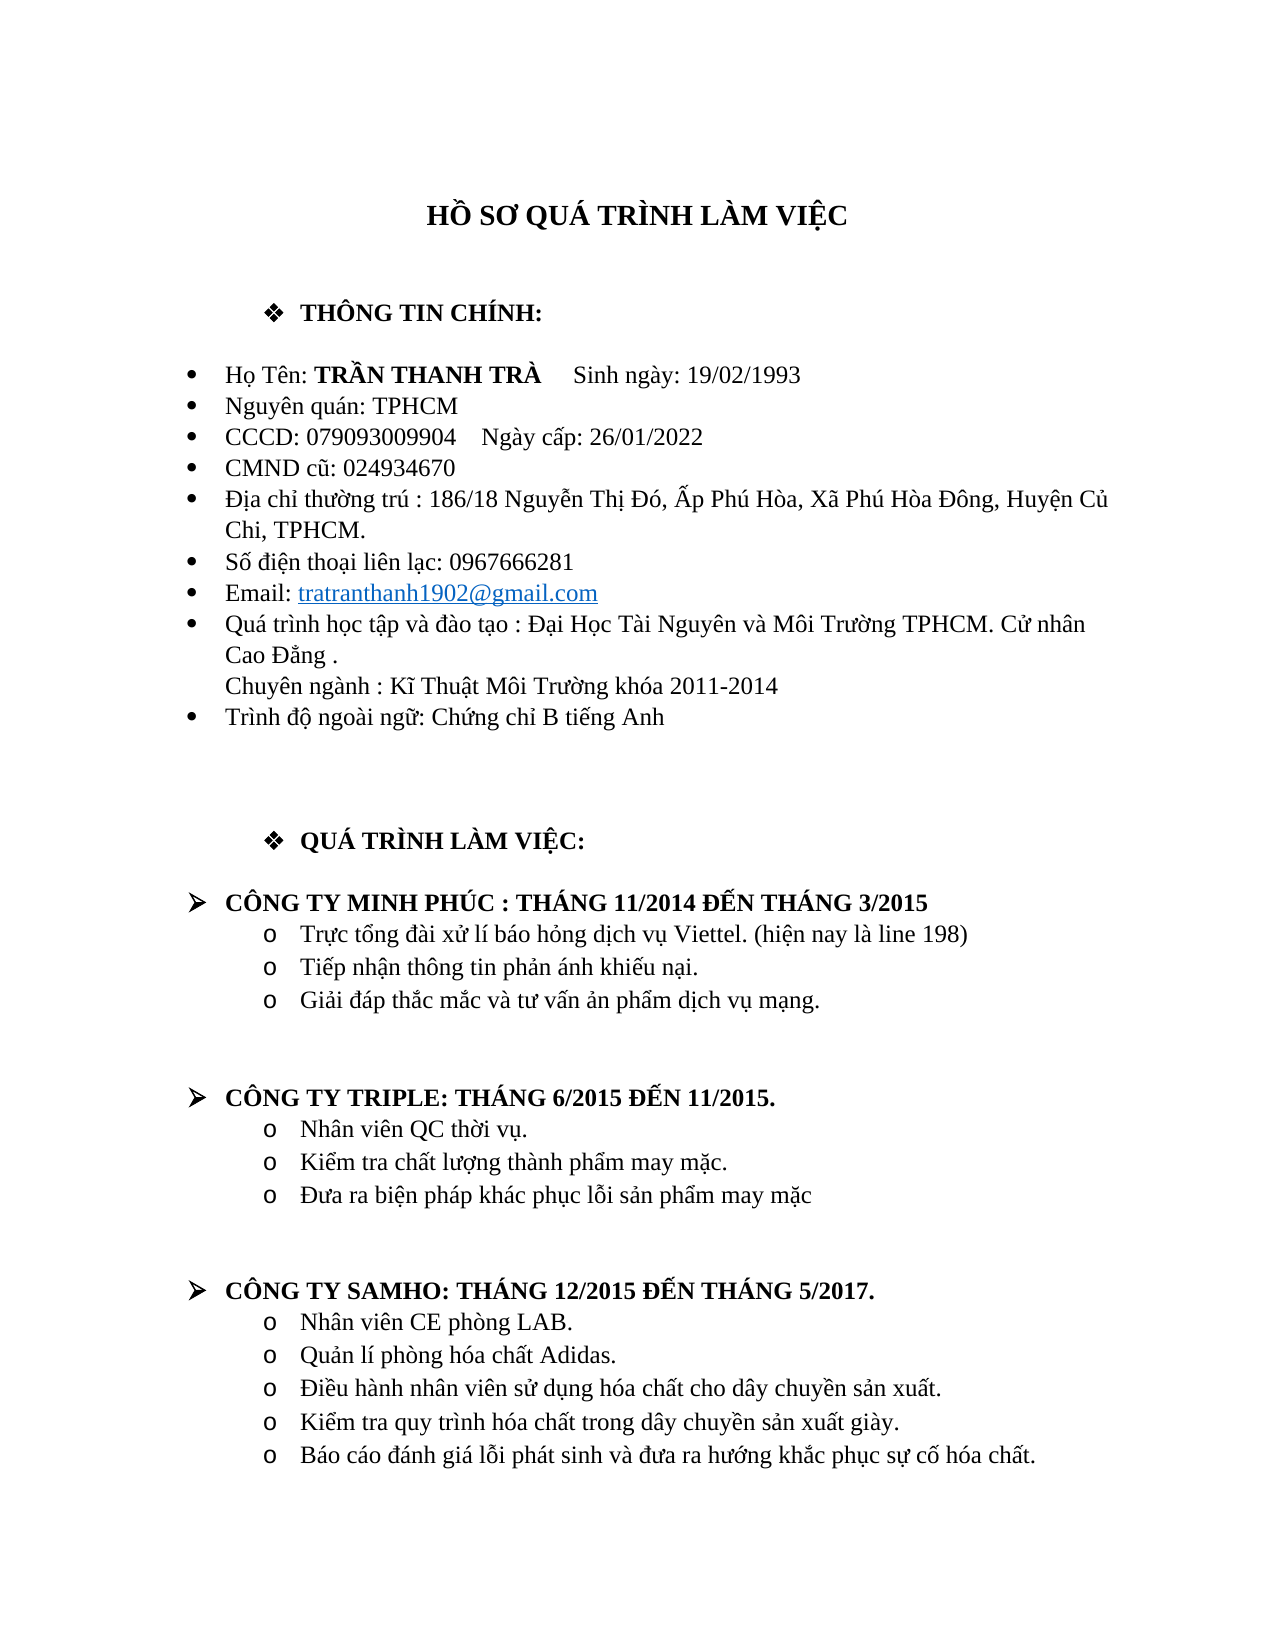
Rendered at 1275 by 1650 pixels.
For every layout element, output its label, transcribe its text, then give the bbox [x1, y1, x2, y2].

list CCCD: 079093009904 Ngày cấp: 26/01/2022 [187, 422, 1125, 451]
list CÔNG TY TRIPLE: THÁNG 6/2015 ĐẾN 11/2015. [187, 1083, 1125, 1112]
list Điều hành nhân viên sử dụng hóa chất cho dây chuyền sản xuất. [262, 1373, 1125, 1404]
list Địa chỉ thường trú : 186/18 Nguyễn Thị Đó, Ấp Phú Hòa, Xã Phú Hòa Đông, Huyện Củ Chi, TPHCM. [187, 484, 1125, 544]
list Tiếp nhận thông tin phản ánh khiếu nại. [262, 952, 1125, 983]
list Kiểm tra quy trình hóa chất trong dây chuyền sản xuất giày. [262, 1407, 1125, 1437]
list Email: tratranthanh1902@gmail.com [187, 578, 1125, 606]
list Nhân viên CE phòng LAB. [262, 1307, 1125, 1338]
list CMND cũ: 024934670 [187, 453, 1125, 482]
list Quá trình học tập và đào tạo : Đại Học Tài Nguyên và Môi Trường TPHCM. Cử nhân Cao Đẳng . [187, 609, 1125, 668]
list Đưa ra biện pháp khác phục lỗi sản phẩm may mặc [262, 1181, 1125, 1211]
list Báo cáo đánh giá lỗi phát sinh và đưa ra hướng khắc phục sự cố hóa chất. [262, 1440, 1125, 1471]
list Trực tổng đài xử lí báo hỏng dịch vụ Viettel. (hiện nay là line 198) [262, 919, 1125, 950]
list Kiểm tra chất lượng thành phẩm may mặc. [262, 1147, 1125, 1178]
list Nhân viên QC thời vụ. [262, 1114, 1125, 1145]
text HỒ SƠ QUÁ TRÌNH LÀM VIỆC [150, 198, 1125, 231]
list Giải đáp thắc mắc và tư vấn ản phẩm dịch vụ mạng. [262, 986, 1125, 1016]
list Chuyên ngành : Kĩ Thuật Môi Trường khóa 2011-2014 [225, 671, 1125, 699]
list THÔNG TIN CHÍNH: [262, 298, 1125, 327]
list QUÁ TRÌNH LÀM VIỆC: [262, 826, 1125, 855]
list CÔNG TY SAMHO: THÁNG 12/2015 ĐẾN THÁNG 5/2017. [187, 1276, 1125, 1305]
list Số điện thoại liên lạc: 0967666281 [187, 547, 1125, 575]
list Quản lí phòng hóa chất Adidas. [262, 1340, 1125, 1371]
list Họ Tên: TRẦN THANH TRÀ Sinh ngày: 19/02/1993 [187, 360, 1125, 389]
list Trình độ ngoài ngữ: Chứng chỉ B tiếng Anh [187, 702, 1125, 731]
list Nguyên quán: TPHCM [187, 391, 1125, 420]
list CÔNG TY MINH PHÚC : THÁNG 11/2014 ĐẾN THÁNG 3/2015 [187, 888, 1125, 917]
